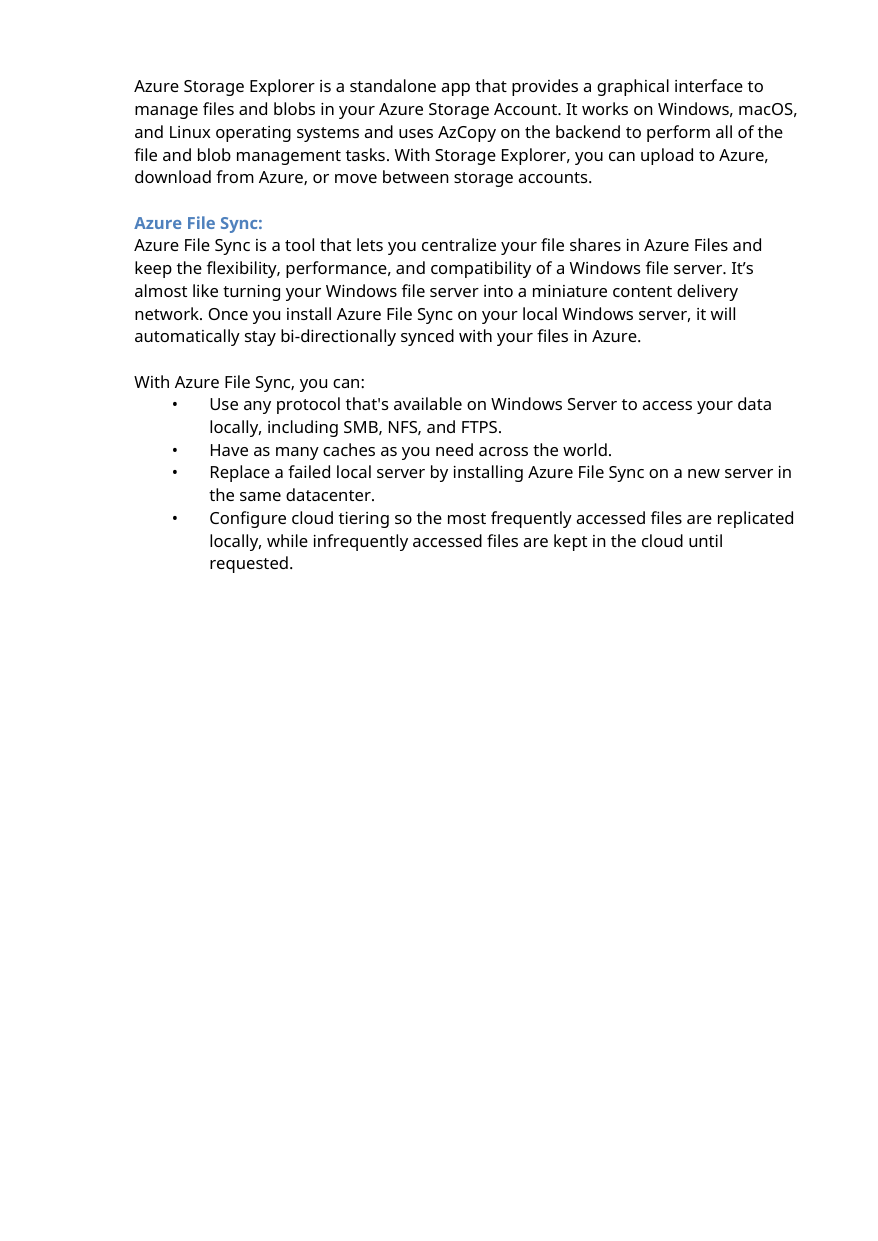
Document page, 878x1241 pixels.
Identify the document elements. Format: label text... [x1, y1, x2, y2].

text Azure File Sync: [134, 211, 802, 234]
list Have as many caches as you need across the world. [172, 438, 802, 461]
text Azure Storage Explorer is a standalone app that provides a graphical interface to manage files and blobs in your Azure Storage Account. It works on Windows, macOS, and Linux operating systems and uses AzCopy on the backend to perform all of the file and blob management tasks. With Storage Explorer, you can upload to Azure, download from Azure, or move between storage accounts. [134, 75, 802, 188]
list Configure cloud tiering so the most frequently accessed files are replicated locally, while infrequently accessed files are kept in the cloud until requested. [172, 506, 802, 574]
list Use any protocol that's available on Windows Server to access your data locally, including SMB, NFS, and FTPS. [172, 393, 802, 438]
list Replace a failed local server by installing Azure File Sync on a new server in the same datacenter. [172, 461, 802, 506]
text Azure File Sync is a tool that lets you centralize your file shares in Azure Files and keep the flexibility, performance, and compatibility of a Windows file server. It’s almost like turning your Windows file server into a miniature content delivery network. Once you install Azure File Sync on your local Windows server, it will automatically stay bi-directionally synced with your files in Azure. [134, 234, 802, 347]
text With Azure File Sync, you can: [134, 370, 802, 393]
